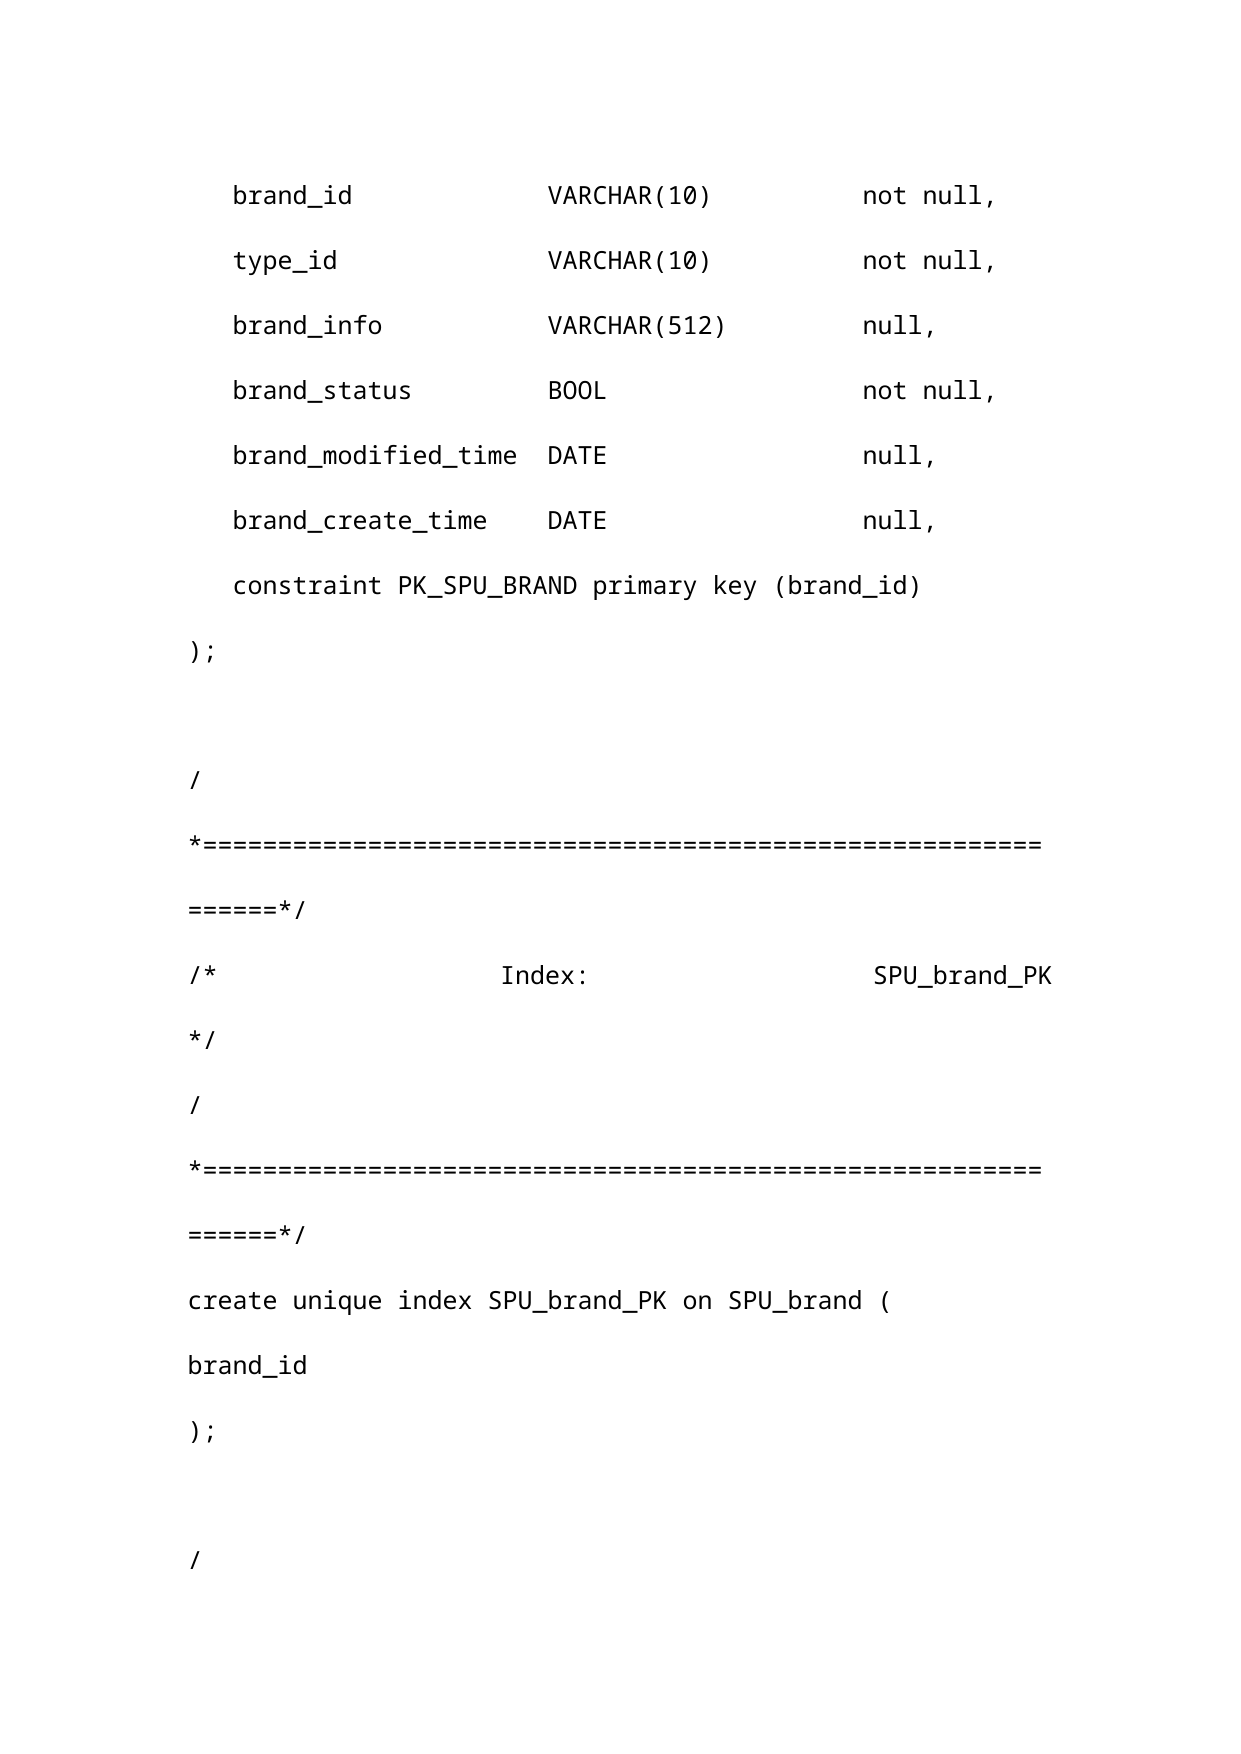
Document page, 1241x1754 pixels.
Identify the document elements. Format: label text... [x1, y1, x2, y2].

text brand_status BOOL not null, [187, 357, 1053, 422]
text brand_create_time DATE null, [187, 487, 1053, 552]
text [187, 1072, 1053, 1267]
text type_id VARCHAR(10) not null, [187, 227, 1053, 292]
text /* Index: SPU_brand_PK */ [187, 942, 1053, 1072]
text ); [187, 1397, 1053, 1462]
text create unique index SPU_brand_PK on SPU_brand ( [187, 1267, 1053, 1332]
text brand_id VARCHAR(10) not null, [187, 162, 1053, 227]
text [187, 1527, 1053, 1592]
text brand_modified_time DATE null, [187, 422, 1053, 487]
text brand_info VARCHAR(512) null, [187, 292, 1053, 357]
text brand_id [187, 1332, 1053, 1397]
text /*==============================================================*/ [187, 747, 1053, 942]
text ); [187, 617, 1053, 682]
text constraint PK_SPU_BRAND primary key (brand_id) [187, 552, 1053, 617]
